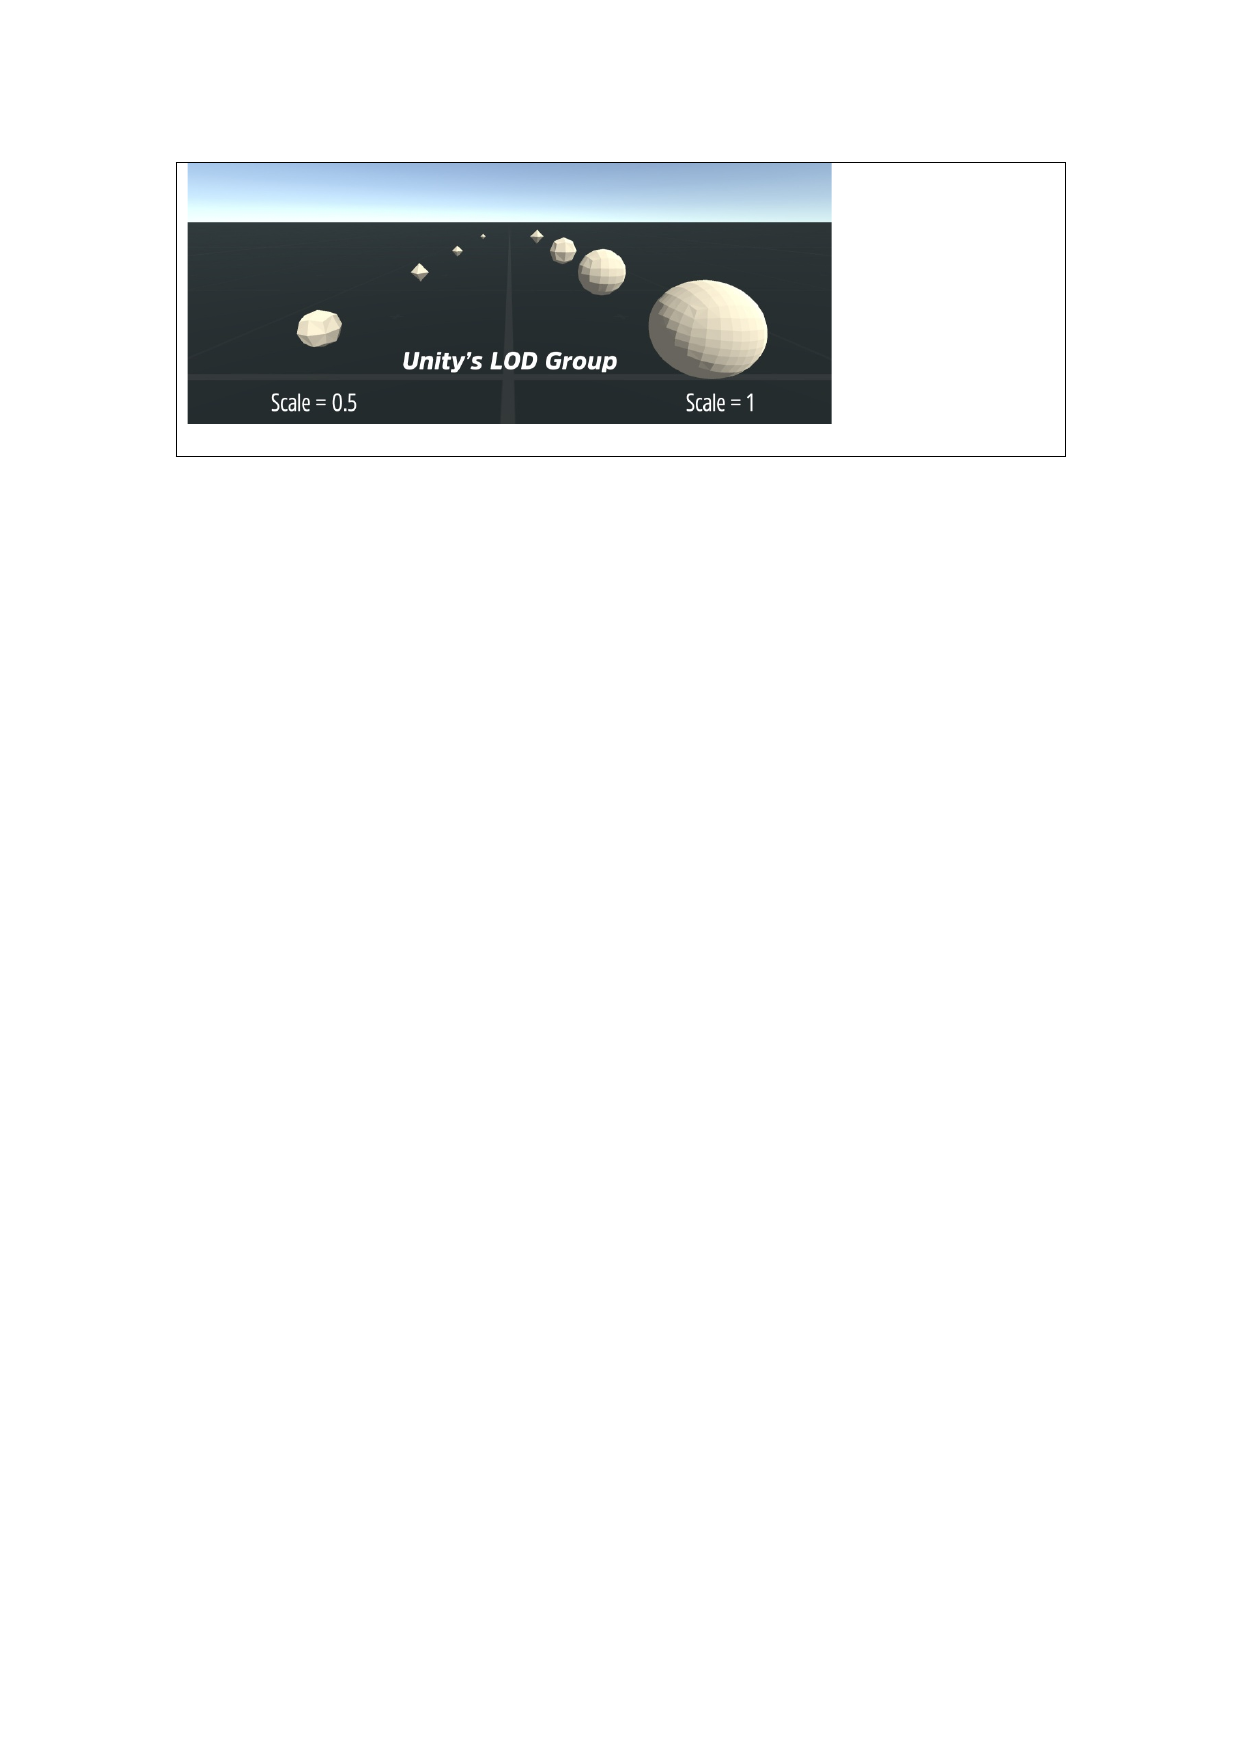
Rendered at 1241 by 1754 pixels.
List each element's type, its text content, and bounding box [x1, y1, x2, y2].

picture [187, 163, 832, 424]
table_cell 转化产品图示： [177, 163, 1065, 456]
